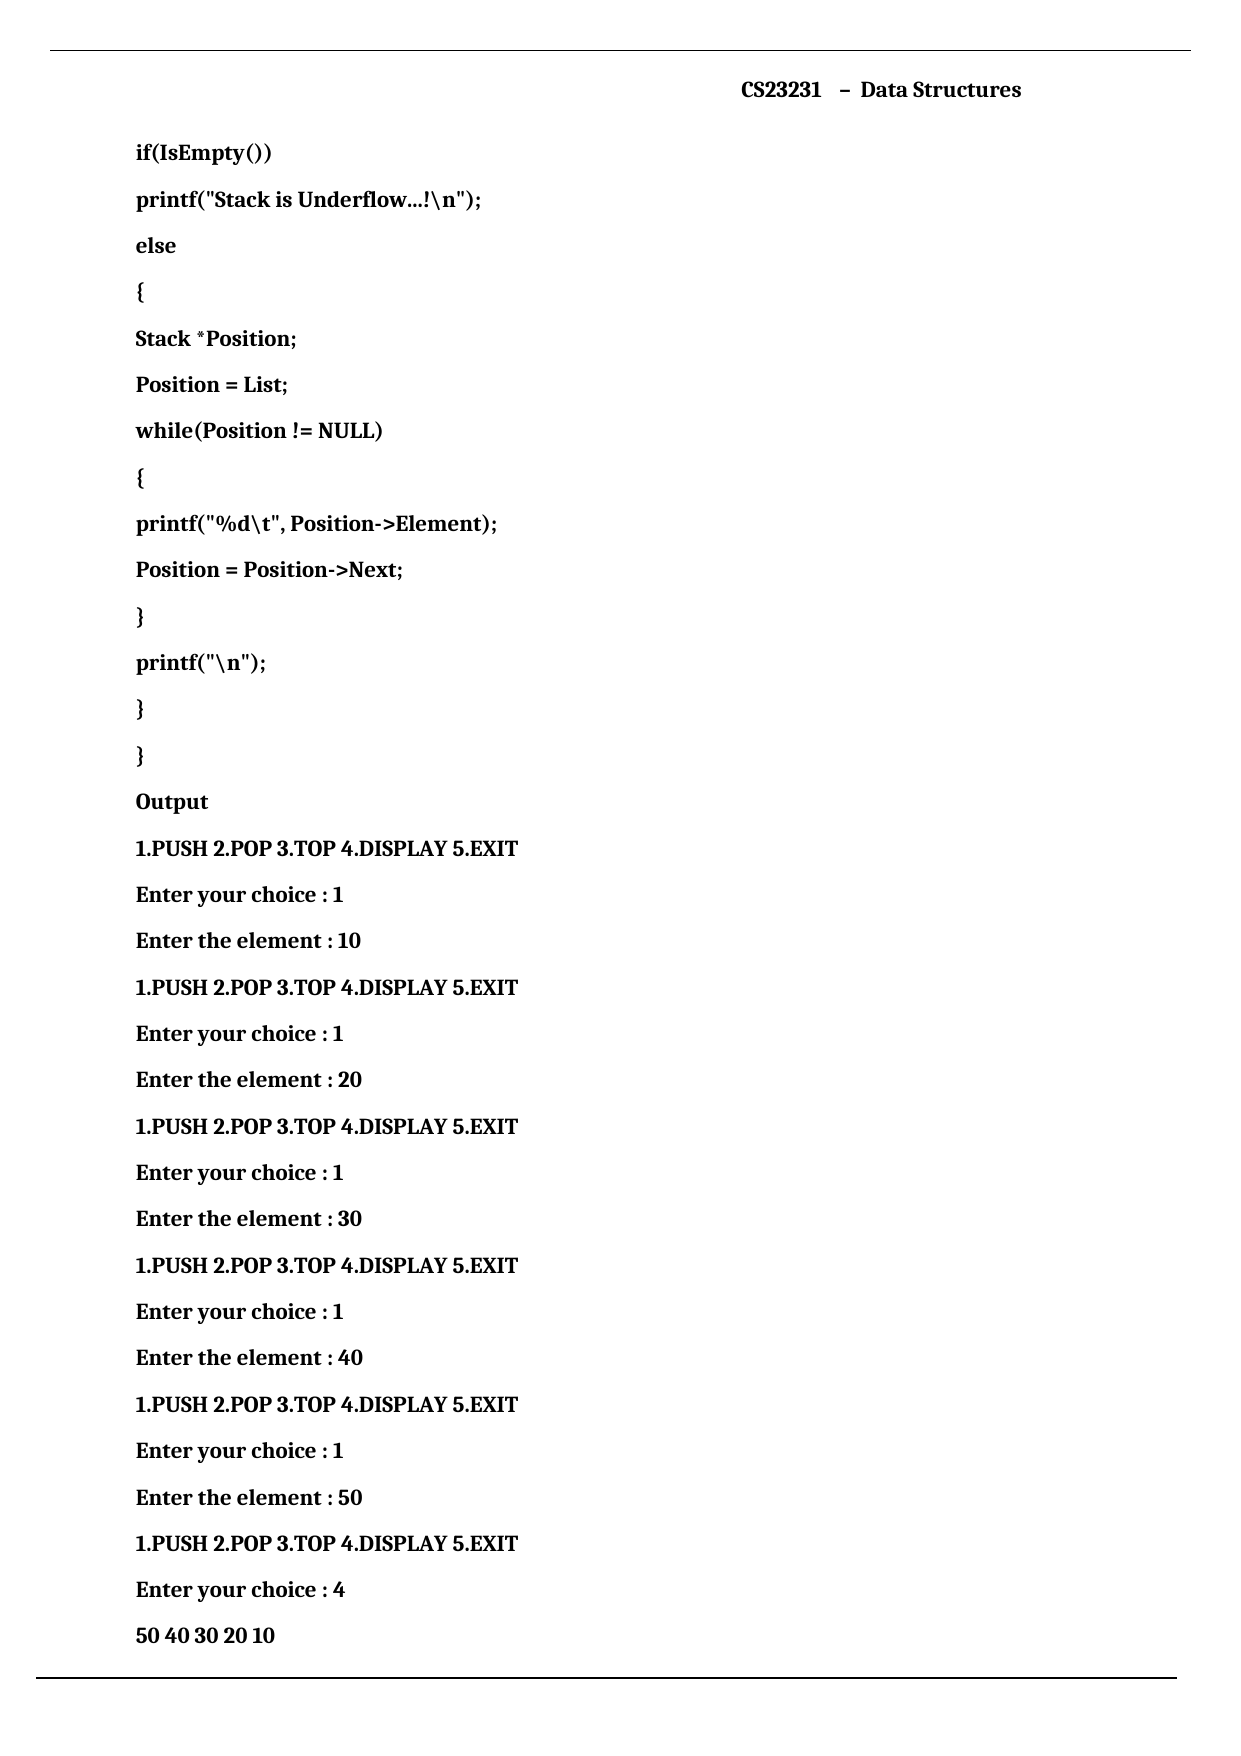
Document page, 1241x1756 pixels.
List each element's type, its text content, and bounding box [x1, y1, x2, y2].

text 1.PUSH 2.POP 3.TOP 4.DISPLAY 5.EXIT [136, 1252, 1132, 1279]
picture [739, 71, 1093, 103]
text else [136, 233, 1132, 259]
text Enter your choice : 1 [136, 882, 1132, 908]
text Enter your choice : 1 [136, 1438, 1132, 1464]
text Enter the element : 50 [136, 1484, 1132, 1511]
text Enter the element : 40 [136, 1345, 1132, 1372]
text 50 40 30 20 10 [136, 1623, 1132, 1650]
text { [136, 464, 1132, 491]
text Enter the element : 20 [136, 1067, 1132, 1093]
text Enter your choice : 4 [136, 1577, 1132, 1603]
text } [136, 696, 1132, 723]
text Position = Position->Next; [136, 557, 1132, 583]
text Enter the element : 30 [136, 1206, 1132, 1232]
text 1.PUSH 2.POP 3.TOP 4.DISPLAY 5.EXIT [136, 1113, 1132, 1140]
text } [136, 743, 1132, 769]
text Enter your choice : 1 [136, 1021, 1132, 1047]
text Output [136, 789, 1132, 815]
text Position = List; [136, 372, 1132, 398]
text while(Position != NULL) [136, 418, 1132, 444]
text 1.PUSH 2.POP 3.TOP 4.DISPLAY 5.EXIT [136, 1531, 1132, 1557]
text Enter the element : 10 [136, 928, 1132, 954]
text 1.PUSH 2.POP 3.TOP 4.DISPLAY 5.EXIT [136, 1392, 1132, 1418]
text { [136, 279, 1132, 305]
text printf("\n"); [136, 650, 1132, 676]
text Enter your choice : 1 [136, 1160, 1132, 1186]
text printf("%d\t", Position->Element); [136, 511, 1132, 537]
text 1.PUSH 2.POP 3.TOP 4.DISPLAY 5.EXIT [136, 974, 1132, 1001]
text } [136, 603, 1132, 630]
text Enter your choice : 1 [136, 1299, 1132, 1325]
text Stack *Position; [136, 325, 1132, 352]
text 1.PUSH 2.POP 3.TOP 4.DISPLAY 5.EXIT [136, 835, 1132, 862]
text if(IsEmpty()) [136, 140, 1132, 166]
text printf("Stack is Underflow...!\n"); [136, 186, 1132, 213]
